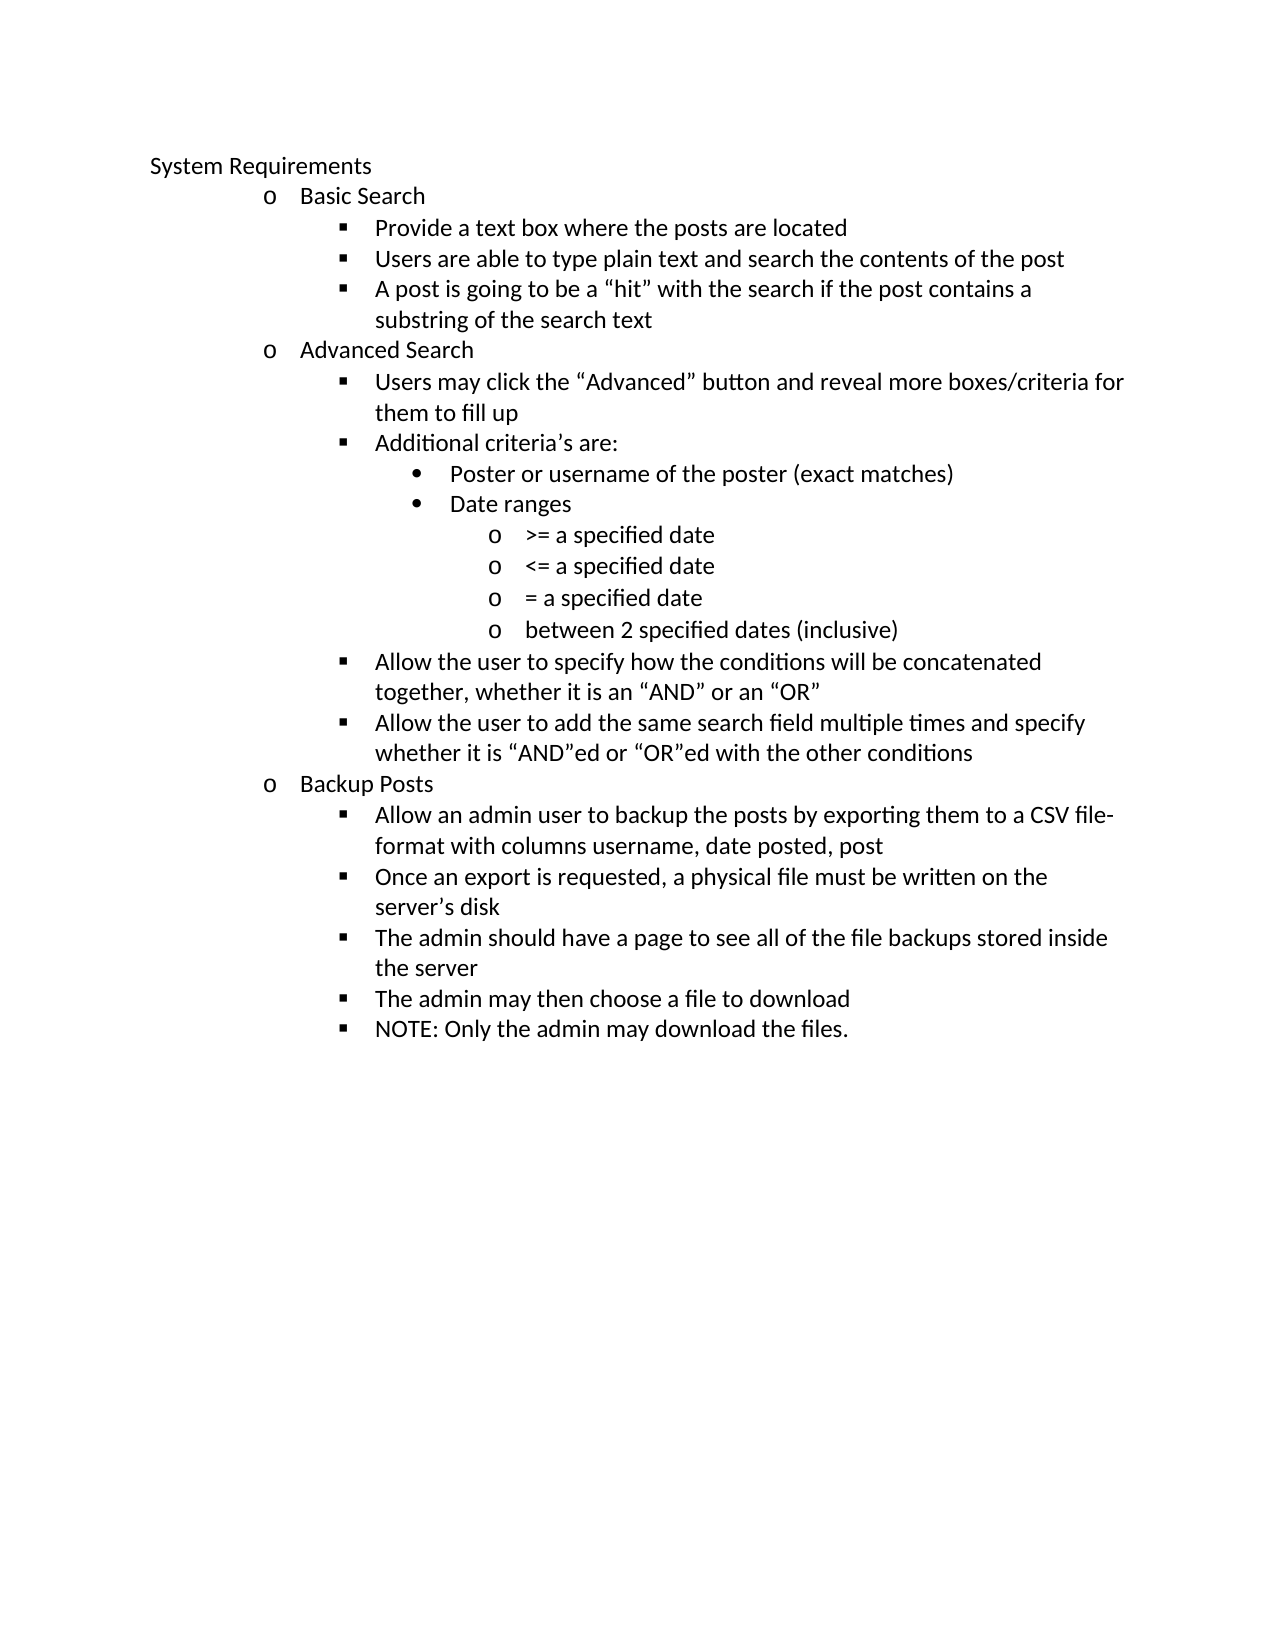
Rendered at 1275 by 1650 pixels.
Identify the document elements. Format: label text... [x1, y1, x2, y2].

list Provide a text box where the posts are located [337, 212, 1125, 243]
list >= a specified date [487, 519, 1125, 551]
list <= a specified date [487, 551, 1125, 582]
list A post is going to be a “hit” with the search if the post contains a substring of the search text [337, 273, 1125, 334]
list Allow the user to specify how the conditions will be concatenated together, whether it is an “AND” or an “OR” [337, 646, 1125, 707]
list The admin may then choose a file to download [337, 983, 1125, 1013]
list Once an export is requested, a physical file must be written on the server’s disk [337, 861, 1125, 922]
list Poster or username of the poster (exact matches) [412, 458, 1125, 488]
list Users are able to type plain text and search the contents of the post [337, 243, 1125, 273]
list = a specified date [487, 582, 1125, 614]
text System Requirements [150, 150, 1125, 181]
list NOTE: Only the admin may download the files. [337, 1013, 1125, 1044]
list Backup Posts [262, 768, 1125, 800]
list Users may click the “Advanced” button and reveal more boxes/criteria for them to fill up [337, 366, 1125, 427]
list Allow the user to add the same search field multiple times and specify whether it is “AND”ed or “OR”ed with the other conditions [337, 707, 1125, 768]
list between 2 specified dates (inclusive) [487, 614, 1125, 646]
list Allow an admin user to backup the posts by exporting them to a CSV file-format with columns username, date posted, post [337, 800, 1125, 861]
list Advanced Search [262, 334, 1125, 366]
list The admin should have a page to see all of the file backups stored inside the server [337, 922, 1125, 983]
list Basic Search [262, 181, 1125, 212]
list Date ranges [412, 488, 1125, 519]
list Additional criteria’s are: [337, 427, 1125, 458]
